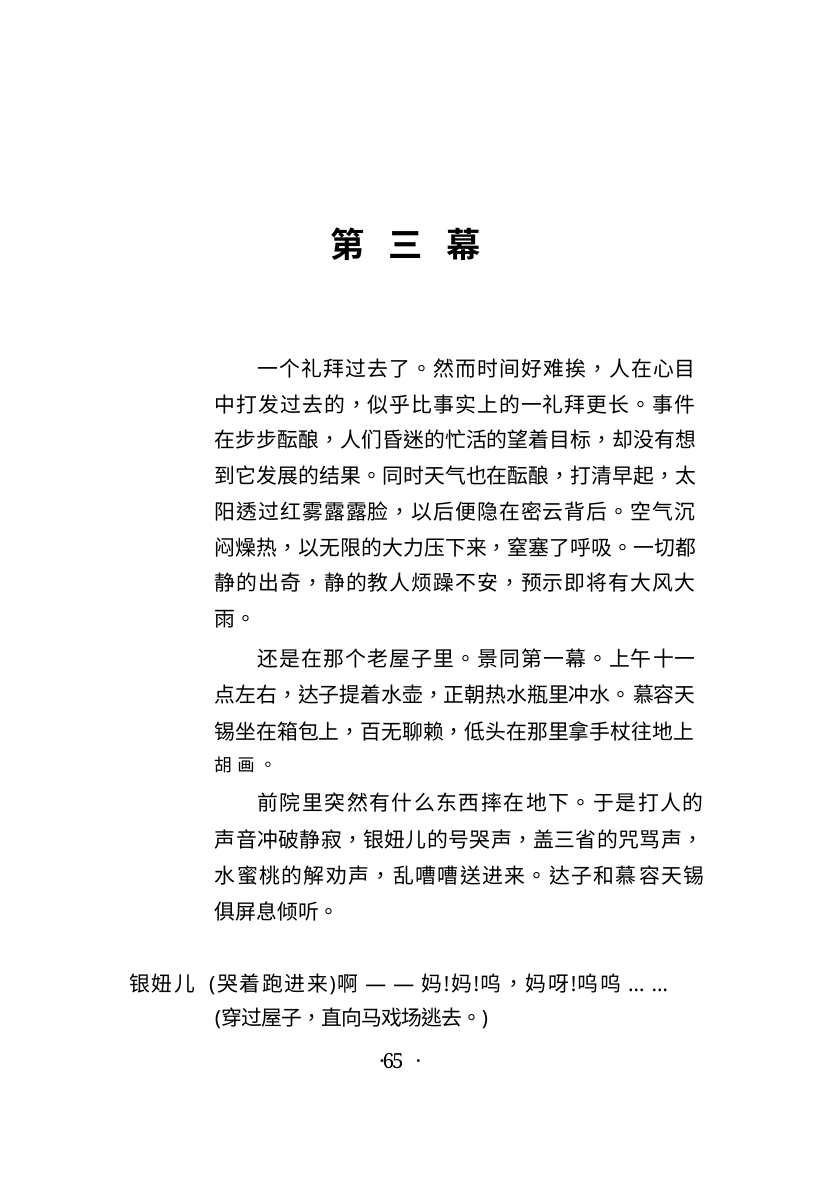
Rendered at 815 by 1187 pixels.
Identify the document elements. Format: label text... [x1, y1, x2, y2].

text 银妞儿 (哭着跑进来)啊 — — 妈!妈!呜，妈呀!呜呜 … … (穿过屋子，直向马戏场逃去。) [129, 969, 699, 1032]
text 第 三 幕 [331, 223, 704, 267]
text 还是在那个老屋子里。景同第一幕。上午十一 点左右，达子提着水壶，正朝热水瓶里冲水。慕容天 锡坐在箱包上，百无聊赖，低头在那里拿手杖往地上 胡 画 。 [214, 644, 696, 776]
text 一个礼拜过去了。然而时间好难挨，人在心目 中打发过去的，似乎比事实上的一礼拜更长。事件 在步步酝酿，人们昏迷的忙活的望着目标，却没有想 到它发展的结果。同时天气也在酝酿，打清早起，太 阳透过红雾露露脸，以后便隐在密云背后。空气沉 闷燥热，以无限的大力压下来，窒塞了呼吸。一切都 静的出奇，静的教人烦躁不安，预示即将有大风大 雨。 [214, 354, 696, 632]
text 前院里突然有什么东西摔在地下。于是打人的 声音冲破静寂，银妞儿的号哭声，盖三省的咒骂声， 水蜜桃的解劝声，乱嘈嘈送进来。达子和慕容天锡 俱屏息倾听。 [214, 788, 704, 926]
